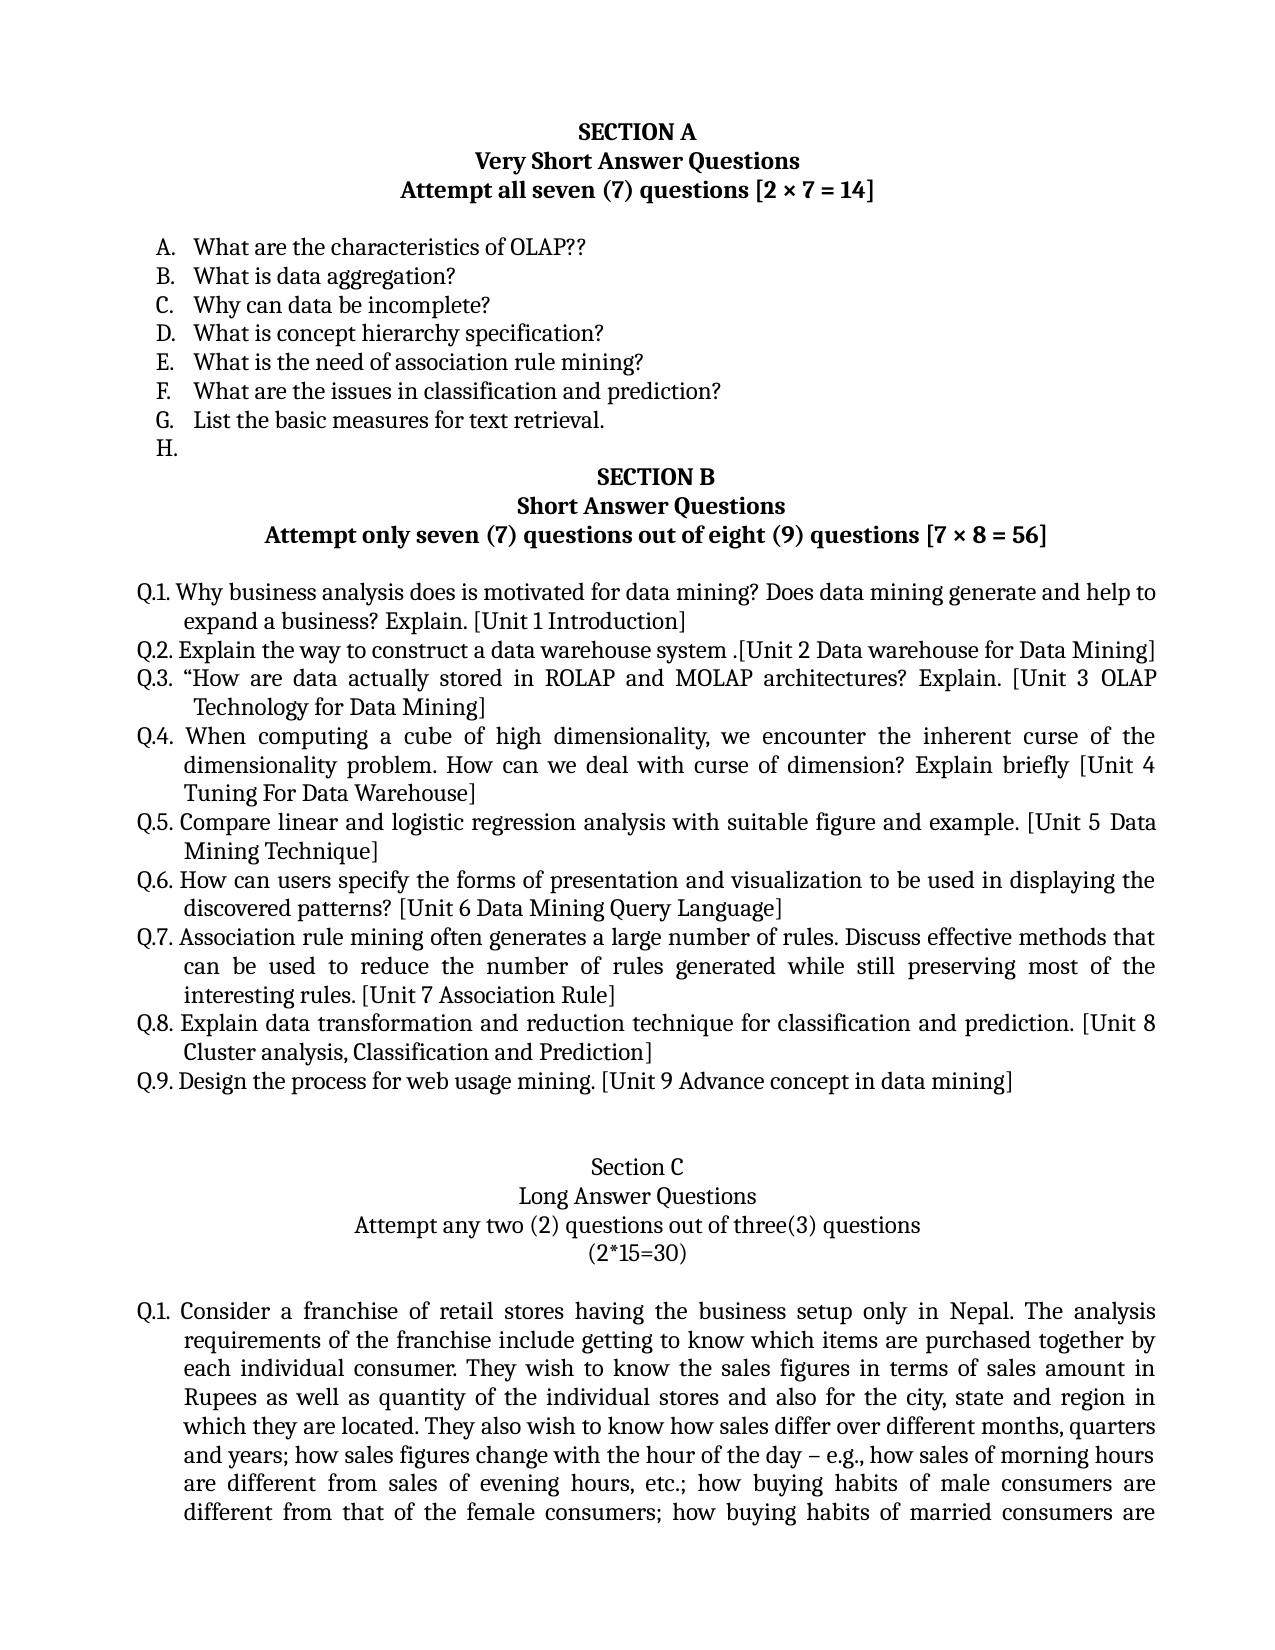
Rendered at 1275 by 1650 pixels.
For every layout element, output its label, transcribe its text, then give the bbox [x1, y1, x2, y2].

text Q.7. Association rule mining often generates a large number of rules. Discuss effective methods that can be used to reduce the number of rules generated while still preserving most of the interesting rules. [Unit 7 Association Rule] [137, 923, 1157, 1009]
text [137, 1297, 1157, 1527]
list Why can data be incomplete? [156, 291, 1157, 319]
text Q.3. “How are data actually stored in ROLAP and MOLAP architectures? Explain. [Unit 3 OLAP Technology for Data Mining] [137, 664, 1157, 722]
text Section C [118, 1153, 1157, 1182]
text Q.2. Explain the way to construct a data warehouse system .[Unit 2 Data warehouse for Data Mining] [137, 636, 1157, 664]
text (2*15=30) [118, 1239, 1157, 1268]
list What is the need of association rule mining? [156, 348, 1157, 377]
text SECTION A [118, 118, 1157, 147]
text Attempt all seven (7) questions [2 × 7 = 14] [118, 176, 1157, 204]
text SECTION B [156, 463, 1157, 492]
text Q.4. When computing a cube of high dimensionality, we encounter the inherent curse of the dimensionality problem. How can we deal with curse of dimension? Explain briefly [Unit 4 Tuning For Data Warehouse] [137, 722, 1157, 808]
text Short Answer Questions [146, 492, 1157, 521]
list What are the issues in classification and prediction? [156, 377, 1157, 406]
text Attempt any two (2) questions out of three(3) questions [118, 1211, 1157, 1239]
text Attempt only seven (7) questions out of eight (9) questions [7 × 8 = 56] [156, 521, 1157, 549]
text Q.8. Explain data transformation and reduction technique for classification and prediction. [Unit 8 Cluster analysis, Classification and Prediction] [137, 1009, 1157, 1067]
text Q.5. Compare linear and logistic regression analysis with suitable figure and example. [Unit 5 Data Mining Technique] [137, 808, 1157, 866]
text Very Short Answer Questions [118, 147, 1157, 176]
text Q.6. How can users specify the forms of presentation and visualization to be used in displaying the discovered patterns? [Unit 6 Data Mining Query Language] [137, 866, 1157, 923]
list What is concept hierarchy specification? [156, 319, 1157, 348]
list List the basic measures for text retrieval. [156, 406, 1157, 434]
text Long Answer Questions [118, 1182, 1157, 1211]
text Q.1. Why business analysis does is motivated for data mining? Does data mining generate and help to expand a business? Explain. [Unit 1 Introduction] [137, 578, 1157, 636]
list What are the characteristics of OLAP?? [156, 233, 1157, 262]
list What is data aggregation? [156, 262, 1157, 291]
text Q.9. Design the process for web usage mining. [Unit 9 Advance concept in data mining] [137, 1067, 1157, 1096]
